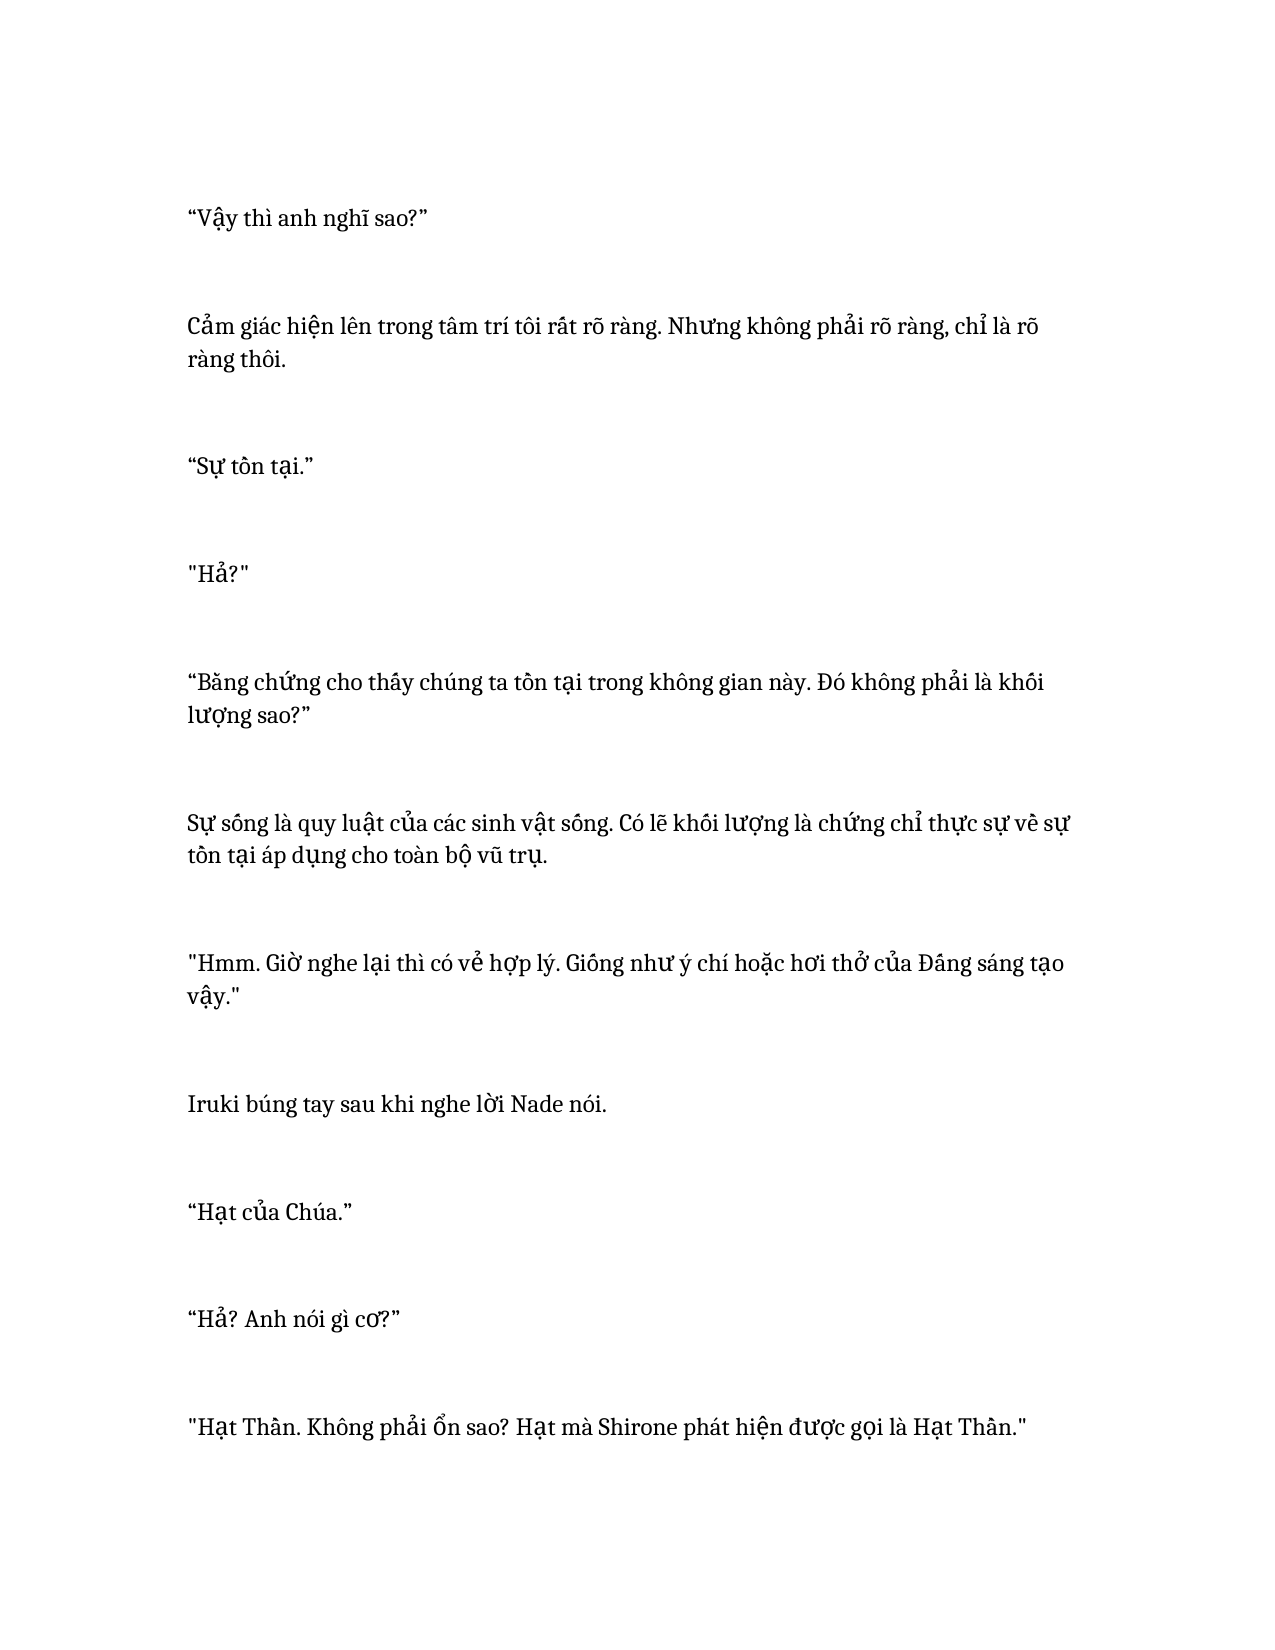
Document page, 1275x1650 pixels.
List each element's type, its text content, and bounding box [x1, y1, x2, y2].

text Iruki búng tay sau khi nghe lời Nade nói. [187, 1090, 1087, 1119]
text “Sự tồn tại.” [187, 452, 1087, 481]
text “Hạt của Chúa.” [187, 1198, 1087, 1226]
text Sự sống là quy luật của các sinh vật sống. Có lẽ khối lượng là chứng chỉ thực sự về sự tồn tại áp dụng cho toàn bộ vũ trụ. [187, 808, 1087, 870]
text “Vậy thì anh nghĩ sao?” [187, 204, 1087, 233]
text "Hả?" [187, 560, 1087, 589]
text Cảm giác hiện lên trong tâm trí tôi rất rõ ràng. Nhưng không phải rõ ràng, chỉ là rõ ràng thôi. [187, 312, 1087, 373]
text "Hạt Thần. Không phải ổn sao? Hạt mà Shirone phát hiện được gọi là Hạt Thần." [187, 1413, 1087, 1442]
text “Bằng chứng cho thấy chúng ta tồn tại trong không gian này. Đó không phải là khối lượng sao?” [187, 668, 1087, 729]
text “Hả? Anh nói gì cơ?” [187, 1305, 1087, 1334]
text "Hmm. Giờ nghe lại thì có vẻ hợp lý. Giống như ý chí hoặc hơi thở của Đấng sáng tạo vậy." [187, 949, 1087, 1011]
